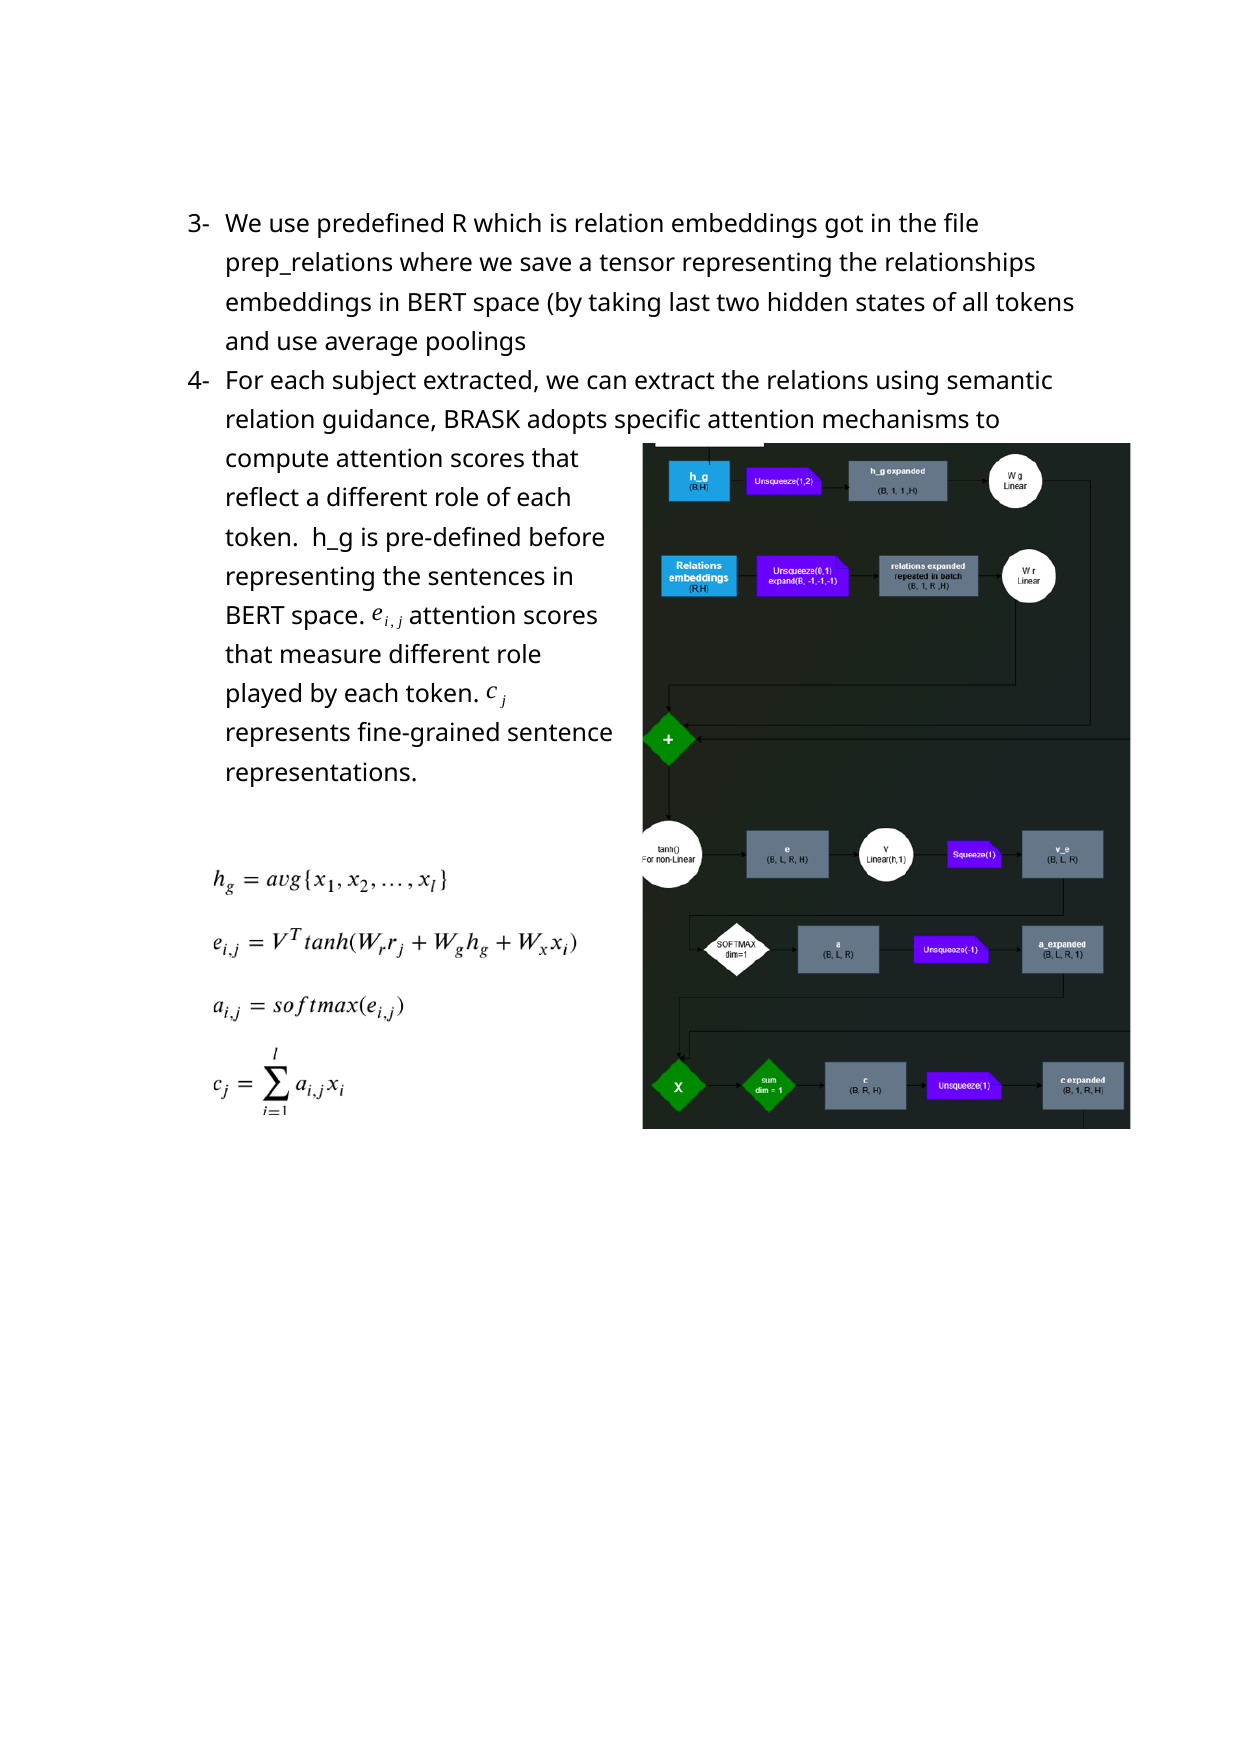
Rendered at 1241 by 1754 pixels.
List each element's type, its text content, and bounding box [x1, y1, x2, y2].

picture [642, 443, 1131, 1129]
picture [213, 853, 577, 1115]
